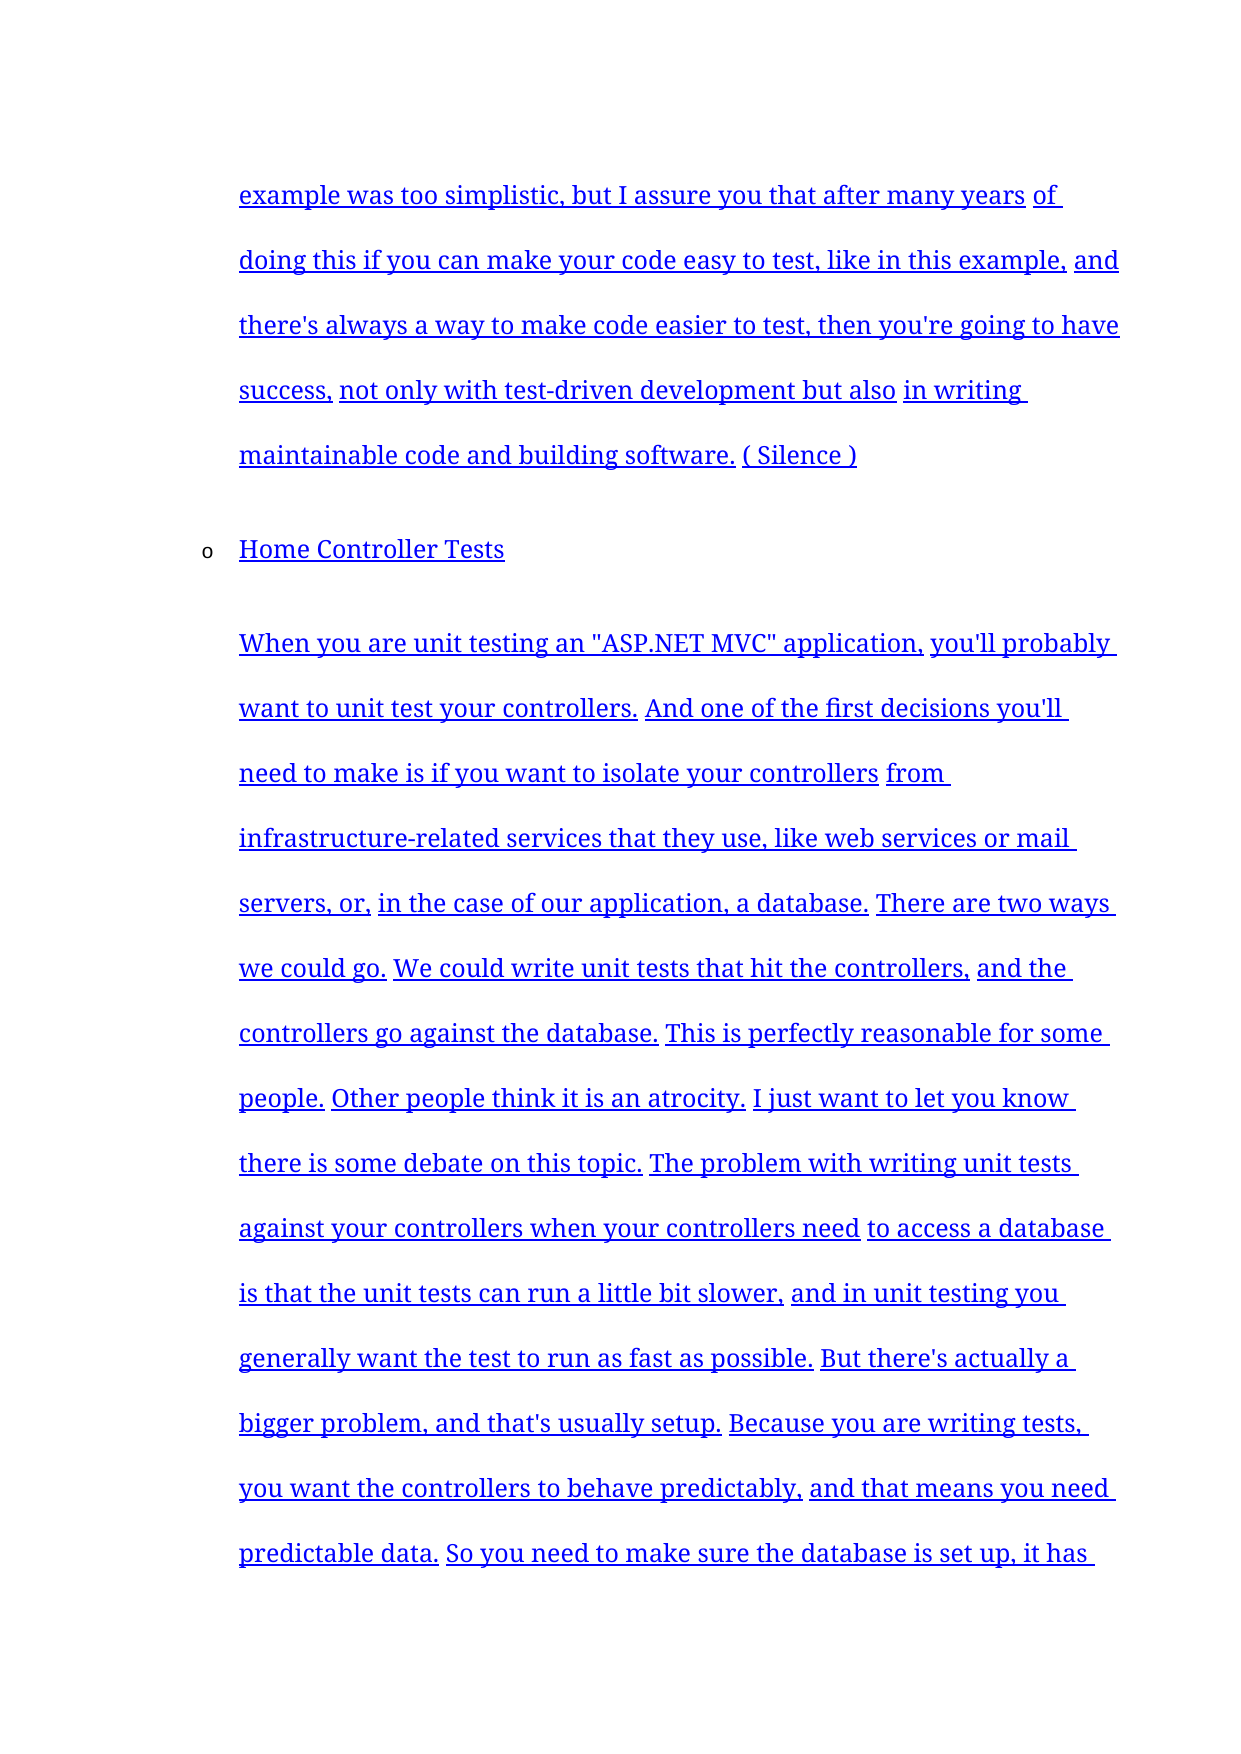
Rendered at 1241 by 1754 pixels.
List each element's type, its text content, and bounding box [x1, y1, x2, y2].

list Home Controller Tests [201, 516, 1122, 581]
